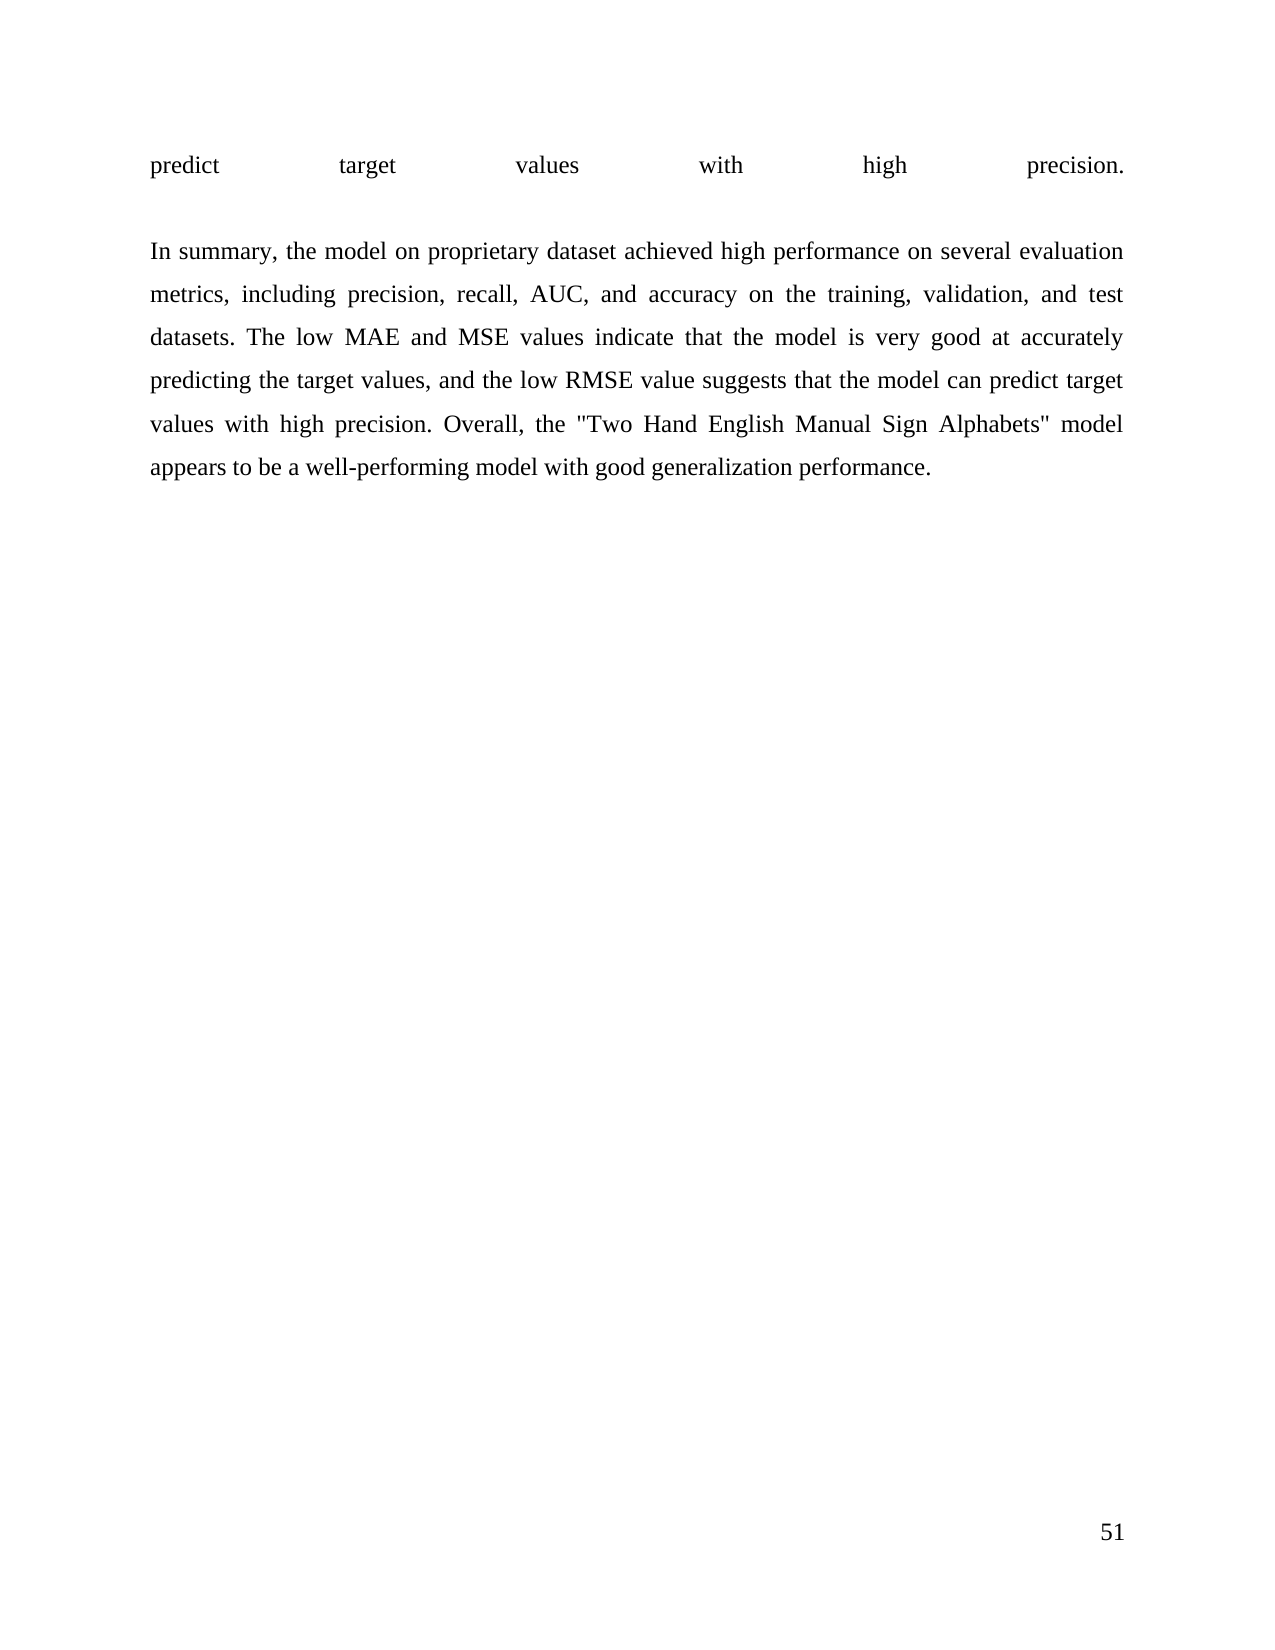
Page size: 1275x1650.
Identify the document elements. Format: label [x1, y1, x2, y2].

text [150, 150, 1125, 481]
